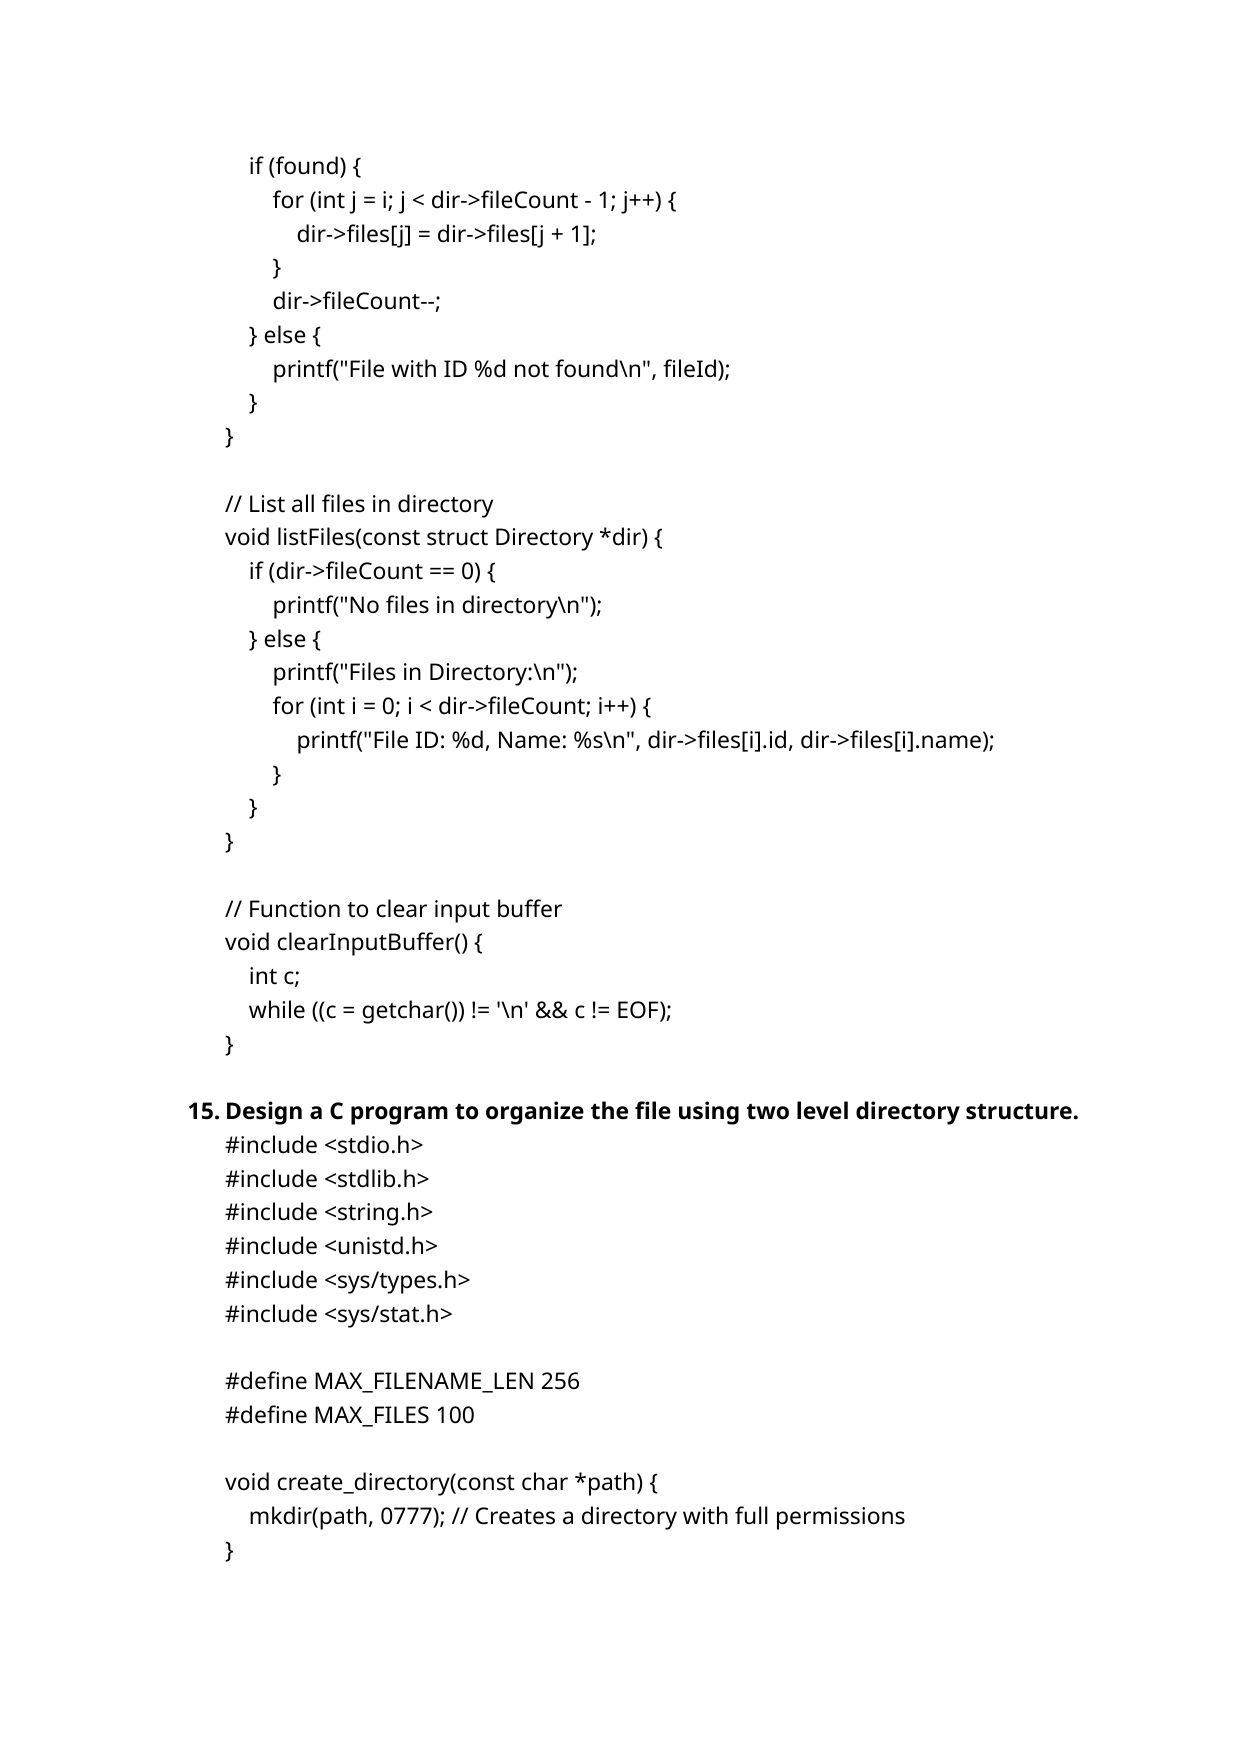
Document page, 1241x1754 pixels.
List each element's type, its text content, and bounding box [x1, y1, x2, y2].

list #include <sys/types.h> [225, 1264, 1090, 1295]
list int c; [225, 960, 1090, 991]
list for (int j = i; j < dir->fileCount - 1; j++) { [225, 184, 1090, 215]
list #include <unistd.h> [225, 1230, 1090, 1261]
list } [225, 1027, 1090, 1059]
list #include <stdio.h> [225, 1129, 1090, 1160]
list Design a C program to organize the file using two level directory structure. [187, 1095, 1090, 1126]
list if (dir->fileCount == 0) { [225, 555, 1090, 586]
list } [225, 757, 1090, 789]
list printf("Files in Directory:\n"); [225, 656, 1090, 687]
list // Function to clear input buffer [225, 892, 1090, 924]
list dir->fileCount--; [225, 285, 1090, 316]
list for (int i = 0; i < dir->fileCount; i++) { [225, 690, 1090, 721]
list } [225, 791, 1090, 822]
list mkdir(path, 0777); // Creates a directory with full permissions [225, 1500, 1090, 1531]
list } [225, 420, 1090, 451]
list dir->files[j] = dir->files[j + 1]; [225, 217, 1090, 249]
list printf("No files in directory\n"); [225, 589, 1090, 620]
list #include <stdlib.h> [225, 1162, 1090, 1194]
list #define MAX_FILES 100 [225, 1399, 1090, 1430]
list printf("File ID: %d, Name: %s\n", dir->files[i].id, dir->files[i].name); [225, 724, 1090, 755]
list #include <sys/stat.h> [225, 1297, 1090, 1329]
list // List all files in directory [225, 487, 1090, 519]
list } [225, 1534, 1090, 1565]
list } else { [225, 319, 1090, 350]
list #include <string.h> [225, 1196, 1090, 1227]
list while ((c = getchar()) != '\n' && c != EOF); [225, 994, 1090, 1025]
list void clearInputBuffer() { [225, 926, 1090, 957]
list } else { [225, 622, 1090, 654]
list #define MAX_FILENAME_LEN 256 [225, 1365, 1090, 1396]
list } [225, 386, 1090, 417]
list printf("File with ID %d not found\n", fileId); [225, 352, 1090, 384]
list } [225, 251, 1090, 282]
list void listFiles(const struct Directory *dir) { [225, 521, 1090, 552]
list if (found) { [225, 150, 1090, 181]
list void create_directory(const char *path) { [225, 1466, 1090, 1497]
list } [225, 825, 1090, 856]
